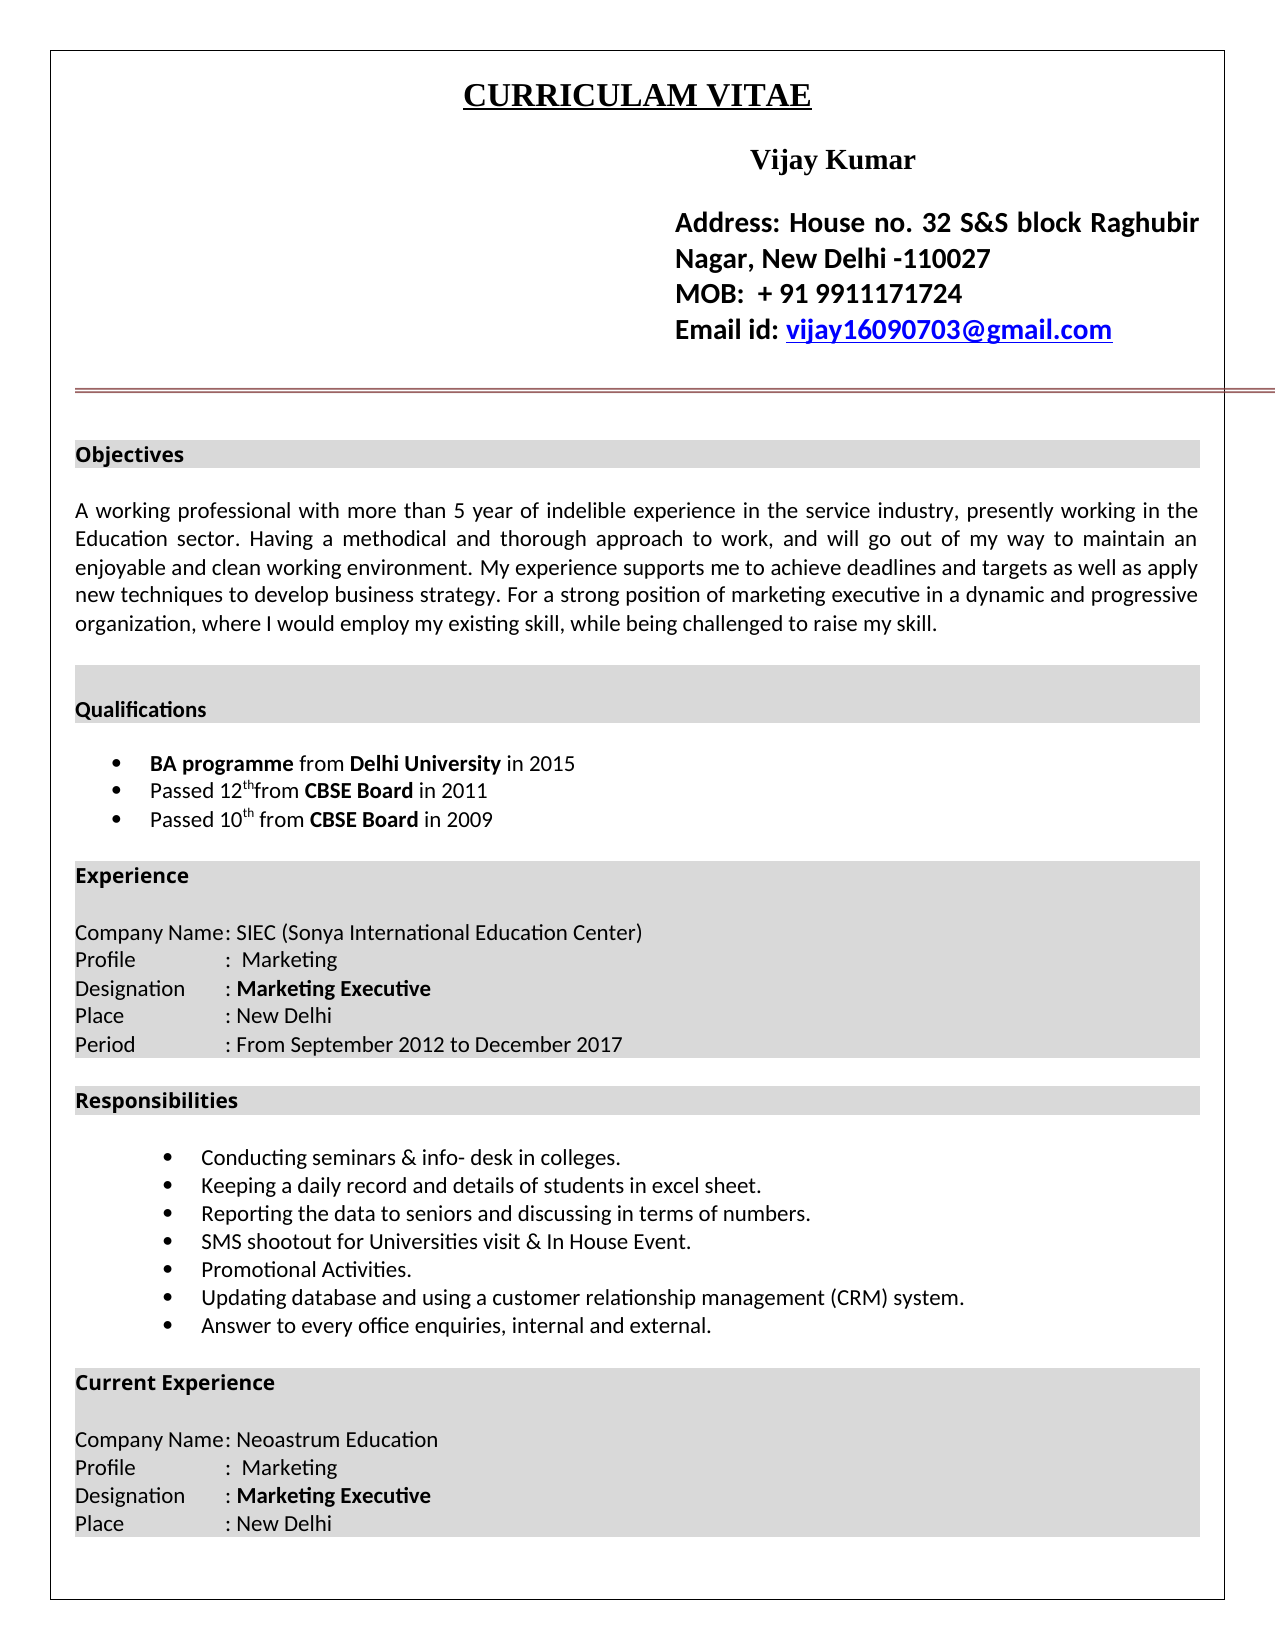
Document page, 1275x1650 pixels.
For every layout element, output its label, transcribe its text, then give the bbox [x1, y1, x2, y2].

text CURRICULAM VITAE [75, 75, 1200, 113]
text A working professional with more than 5 year of indelible experience in the service industry, presently working in the Education sector. Having a methodical and thorough approach to work, and will go out of my way to maintain an enjoyable and clean working environment. My experience supports me to achieve deadlines and targets as well as apply new techniques to develop business strategy. For a strong position of marketing executive in a dynamic and progressive organization, where I would employ my existing skill, while being challenged to raise my skill. [75, 497, 1200, 637]
text Profile : Marketing [75, 946, 1200, 974]
text Designation : Marketing Executive [75, 1481, 1200, 1509]
list Conducting seminars & info- desk in colleges. [164, 1143, 1200, 1171]
text Designation : Marketing Executive [75, 974, 1200, 1002]
picture [75, 382, 1275, 398]
text Responsibilities [75, 1086, 1200, 1115]
text Profile : Marketing [75, 1453, 1200, 1481]
list Passed 12thfrom CBSE Board in 2011 [112, 777, 1200, 805]
text Vijay Kumar [750, 142, 1200, 176]
list Reporting the data to seniors and discussing in terms of numbers. [164, 1199, 1200, 1227]
text Period : From September 2012 to December 2017 [75, 1030, 1200, 1058]
text Address: House no. 32 S&S block Raghubir Nagar, New Delhi -110027 [675, 204, 1200, 276]
list BA programme from Delhi University in 2015 [75, 749, 1200, 777]
text MOB: + 91 9911171724 [675, 276, 1200, 311]
text Company Name : Neoastrum Education [75, 1425, 1200, 1453]
list Promotional Activities. [164, 1255, 1200, 1283]
list Keeping a daily record and details of students in excel sheet. [164, 1171, 1200, 1199]
text Objectives [75, 440, 1200, 468]
list Updating database and using a customer relationship management (CRM) system. [164, 1283, 1200, 1311]
list Answer to every office enquiries, internal and external. [164, 1311, 1200, 1339]
text Email id: vijay16090703@gmail.com [675, 311, 1200, 382]
text Current Experience [75, 1368, 1200, 1396]
text Qualifications [75, 695, 1200, 723]
text Place : New Delhi [75, 1002, 1200, 1030]
text Experience [75, 861, 1200, 889]
text Place : New Delhi [75, 1509, 1200, 1537]
text Company Name : SIEC (Sonya International Education Center) [75, 918, 1200, 946]
list SMS shootout for Universities visit & In House Event. [164, 1227, 1200, 1255]
list Passed 10th from CBSE Board in 2009 [112, 805, 1200, 833]
